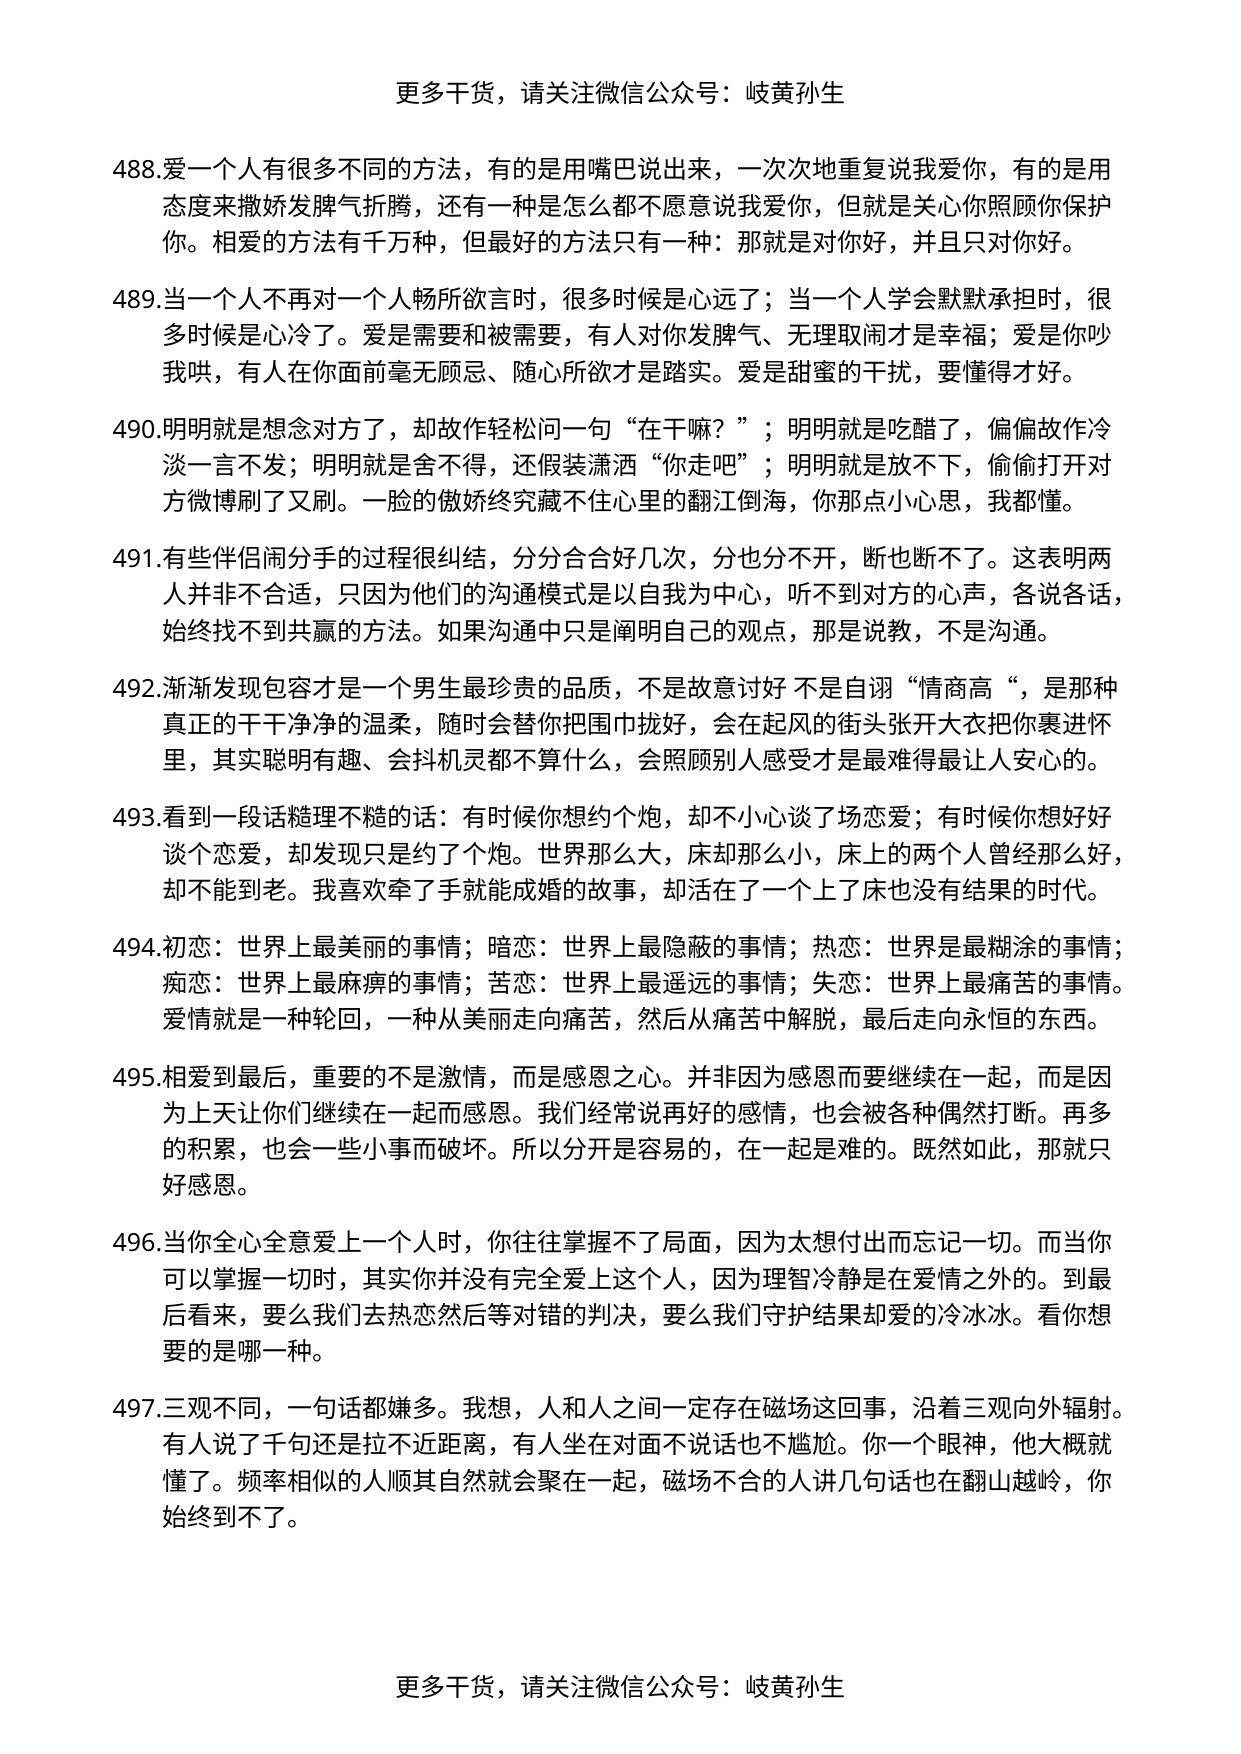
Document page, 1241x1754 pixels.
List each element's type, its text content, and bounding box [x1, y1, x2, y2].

list 当你全心全意爱上一个人时，你往往掌握不了局面，因为太想付出而忘记一切。而当你可以掌握一切时，其实你并没有完全爱上这个人，因为理智冷静是在爱情之外的。到最后看来，要么我们去热恋然后等对错的判决，要么我们守护结果却爱的冷冰冰。看你想要的是哪一种。 [112, 1223, 1128, 1368]
list 相爱到最后，重要的不是激情，而是感恩之心。并非因为感恩而要继续在一起，而是因为上天让你们继续在一起而感恩。我们经常说再好的感情，也会被各种偶然打断。再多的积累，也会一些小事而破坏。所以分开是容易的，在一起是难的。既然如此，那就只好感恩。 [112, 1057, 1128, 1202]
list 明明就是想念对方了，却故作轻松问一句“在干嘛？”；明明就是吃醋了，偏偏故作冷淡一言不发；明明就是舍不得，还假装潇洒“你走吧”；明明就是放不下，偷偷打开对方微博刷了又刷。一脸的傲娇终究藏不住心里的翻江倒海，你那点小心思，我都懂。 [112, 409, 1128, 518]
list 看到一段话糙理不糙的话：有时候你想约个炮，却不小心谈了场恋爱；有时候你想好好谈个恋爱，却发现只是约了个炮。世界那么大，床却那么小，床上的两个人曾经那么好，却不能到老。我喜欢牵了手就能成婚的故事，却活在了一个上了床也没有结果的时代。 [112, 798, 1128, 907]
list 有些伴侣闹分手的过程很纠结，分分合合好几次，分也分不开，断也断不了。这表明两人并非不合适，只因为他们的沟通模式是以自我为中心，听不到对方的心声，各说各话，始终找不到共赢的方法。如果沟通中只是阐明自己的观点，那是说教，不是沟通。 [112, 539, 1128, 647]
list 当一个人不再对一个人畅所欲言时，很多时候是心远了；当一个人学会默默承担时，很多时候是心冷了。爱是需要和被需要，有人对你发脾气、无理取闹才是幸福；爱是你吵我哄，有人在你面前毫无顾忌、随心所欲才是踏实。爱是甜蜜的干扰，要懂得才好。 [112, 279, 1128, 388]
list 初恋：世界上最美丽的事情；暗恋：世界上最隐蔽的事情；热恋：世界是最糊涂的事情；痴恋：世界上最麻痹的事情；苦恋：世界上最遥远的事情；失恋：世界上最痛苦的事情。爱情就是一种轮回，一种从美丽走向痛苦，然后从痛苦中解脱，最后走向永恒的东西。 [112, 927, 1128, 1036]
list 爱一个人有很多不同的方法，有的是用嘴巴说出来，一次次地重复说我爱你，有的是用态度来撒娇发脾气折腾，还有一种是怎么都不愿意说我爱你，但就是关心你照顾你保护你。相爱的方法有千万种，但最好的方法只有一种：那就是对你好，并且只对你好。 [112, 150, 1128, 259]
list 三观不同，一句话都嫌多。我想，人和人之间一定存在磁场这回事，沿着三观向外辐射。有人说了千句还是拉不近距离，有人坐在对面不说话也不尴尬。你一个眼神，他大概就懂了。频率相似的人顺其自然就会聚在一起，磁场不合的人讲几句话也在翻山越岭，你始终到不了。 [112, 1389, 1128, 1534]
list 渐渐发现包容才是一个男生最珍贵的品质，不是故意讨好 不是自诩“情商高“，是那种真正的干干净净的温柔，随时会替你把围巾拢好，会在起风的街头张开大衣把你裹进怀里，其实聪明有趣、会抖机灵都不算什么，会照顾别人感受才是最难得最让人安心的。 [112, 668, 1128, 777]
